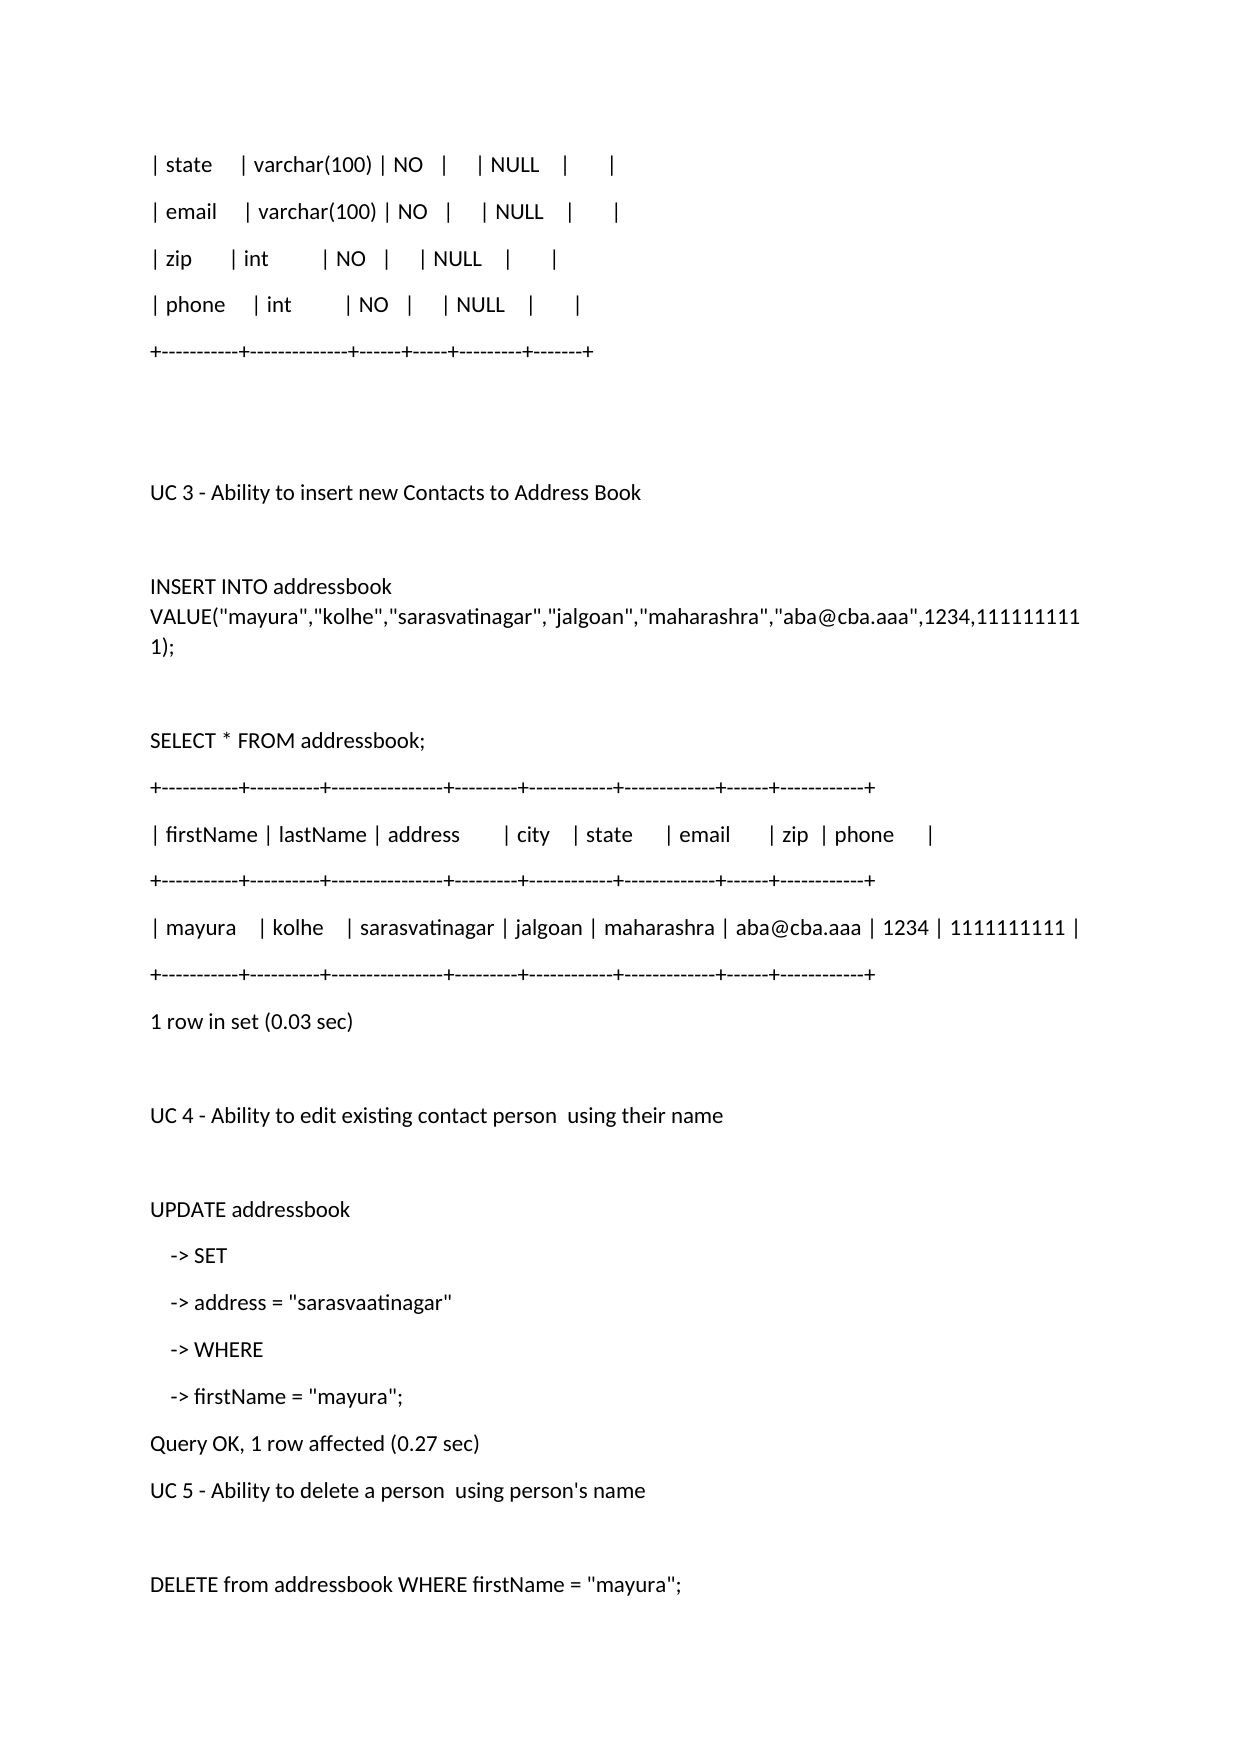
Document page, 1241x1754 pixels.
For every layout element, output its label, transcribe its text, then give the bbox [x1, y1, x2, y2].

text | state | varchar(100) | NO | | NULL | | [150, 150, 1090, 178]
text +-----------+----------+----------------+---------+------------+-------------+------+------------+ [150, 867, 1090, 895]
text Query OK, 1 row affected (0.27 sec) [150, 1429, 1090, 1457]
text -> WHERE [150, 1335, 1090, 1363]
text UC 3 - Ability to insert new Contacts to Address Book [150, 478, 1090, 506]
text 1 row in set (0.03 sec) [150, 1007, 1090, 1035]
text DELETE from addressbook WHERE firstName = "mayura"; [150, 1570, 1090, 1598]
text SELECT * FROM addressbook; [150, 726, 1090, 754]
text -> SET [150, 1242, 1090, 1270]
text +-----------+--------------+------+-----+---------+-------+ [150, 337, 1090, 366]
text UPDATE addressbook [150, 1195, 1090, 1223]
text UC 5 - Ability to delete a person using person's name [150, 1476, 1090, 1504]
text | zip | int | NO | | NULL | | [150, 244, 1090, 272]
text -> address = "sarasvaatinagar" [150, 1288, 1090, 1317]
text | email | varchar(100) | NO | | NULL | | [150, 197, 1090, 225]
text | firstName | lastName | address | city | state | email | zip | phone | [150, 820, 1090, 848]
text | phone | int | NO | | NULL | | [150, 291, 1090, 319]
text | mayura | kolhe | sarasvatinagar | jalgoan | maharashra | aba@cba.aaa | 1234 | 1111111111 | [150, 913, 1090, 942]
text UC 4 - Ability to edit existing contact person using their name [150, 1101, 1090, 1129]
text -> firstName = "mayura"; [150, 1382, 1090, 1410]
text +-----------+----------+----------------+---------+------------+-------------+------+------------+ [150, 773, 1090, 801]
text +-----------+----------+----------------+---------+------------+-------------+------+------------+ [150, 960, 1090, 988]
text INSERT INTO addressbook VALUE("mayura","kolhe","sarasvatinagar","jalgoan","maharashra","aba@cba.aaa",1234,1111111111); [150, 572, 1090, 660]
